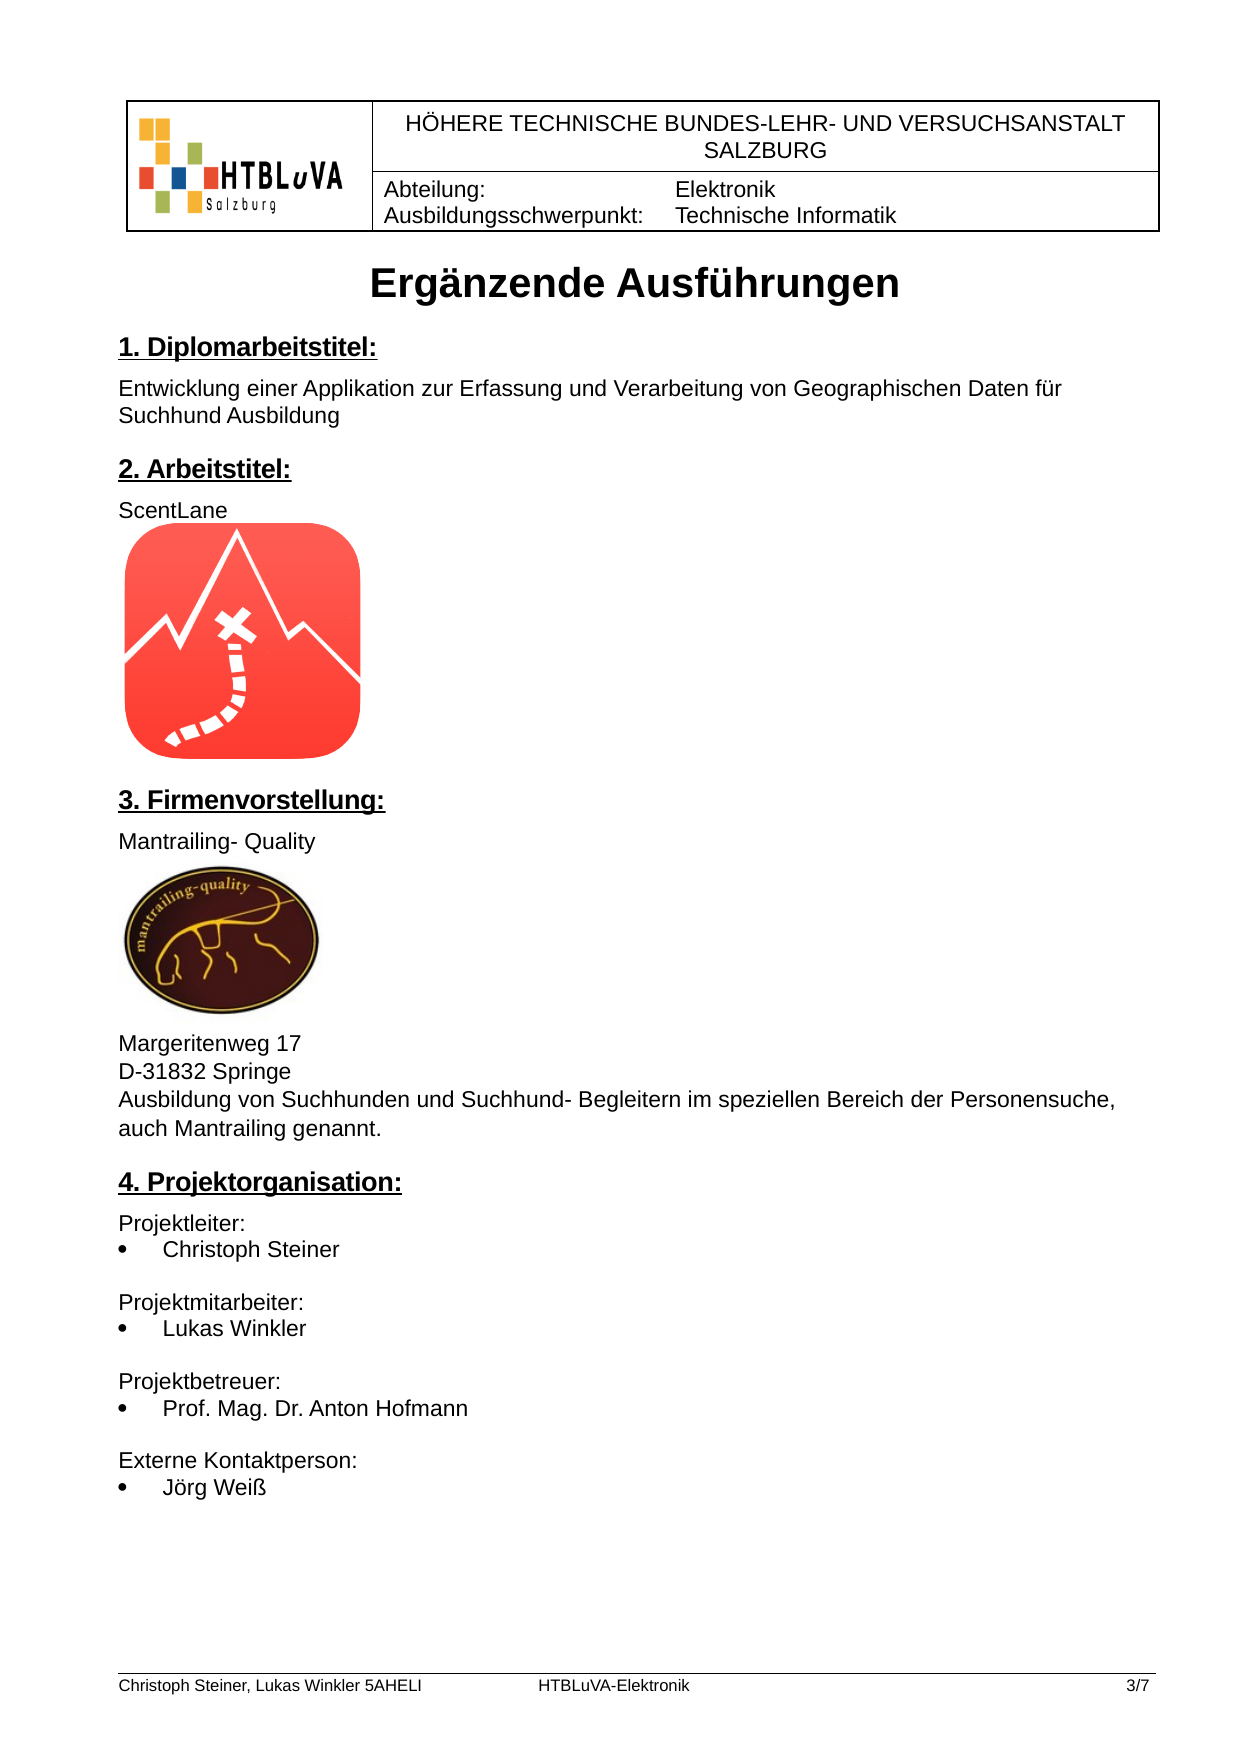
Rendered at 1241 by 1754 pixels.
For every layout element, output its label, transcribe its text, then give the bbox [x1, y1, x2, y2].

text Entwicklung einer Applikation zur Erfassung und Verarbeitung von Geographischen Daten für Suchhund Ausbildung [118, 375, 1152, 428]
title Ergänzende Ausführungen [118, 258, 1152, 306]
list Jörg Weiß [118, 1473, 1152, 1500]
picture [118, 854, 325, 1028]
text Margeritenweg 17 [118, 1027, 1152, 1056]
text Ausbildung von Suchhunden und Suchhund- Begleitern im speziellen Bereich der Personensuche, auch Mantrailing genannt. [118, 1084, 1152, 1141]
subtitle 3. Firmenvorstellung: [118, 784, 1152, 815]
subtitle 2. Arbeitstitel: [118, 453, 1152, 484]
list Christoph Steiner [118, 1236, 1152, 1289]
subtitle 4. Projektorganisation: [118, 1166, 1152, 1197]
list Prof. Mag. Dr. Anton Hofmann [118, 1394, 1152, 1447]
subtitle 1. Diplomarbeitstitel: [118, 331, 1152, 363]
text Projektleiter: [118, 1210, 1152, 1236]
text Projektmitarbeiter: [118, 1289, 1152, 1315]
picture [138, 117, 344, 215]
text D-31832 Springe [118, 1056, 1152, 1084]
text ScentLane [118, 497, 1152, 523]
picture [124, 523, 361, 759]
text Externe Kontaktperson: [118, 1447, 1152, 1473]
text Mantrailing- Quality [118, 828, 1152, 854]
text Projektbetreuer: [118, 1368, 1152, 1394]
list Lukas Winkler [118, 1315, 1152, 1368]
